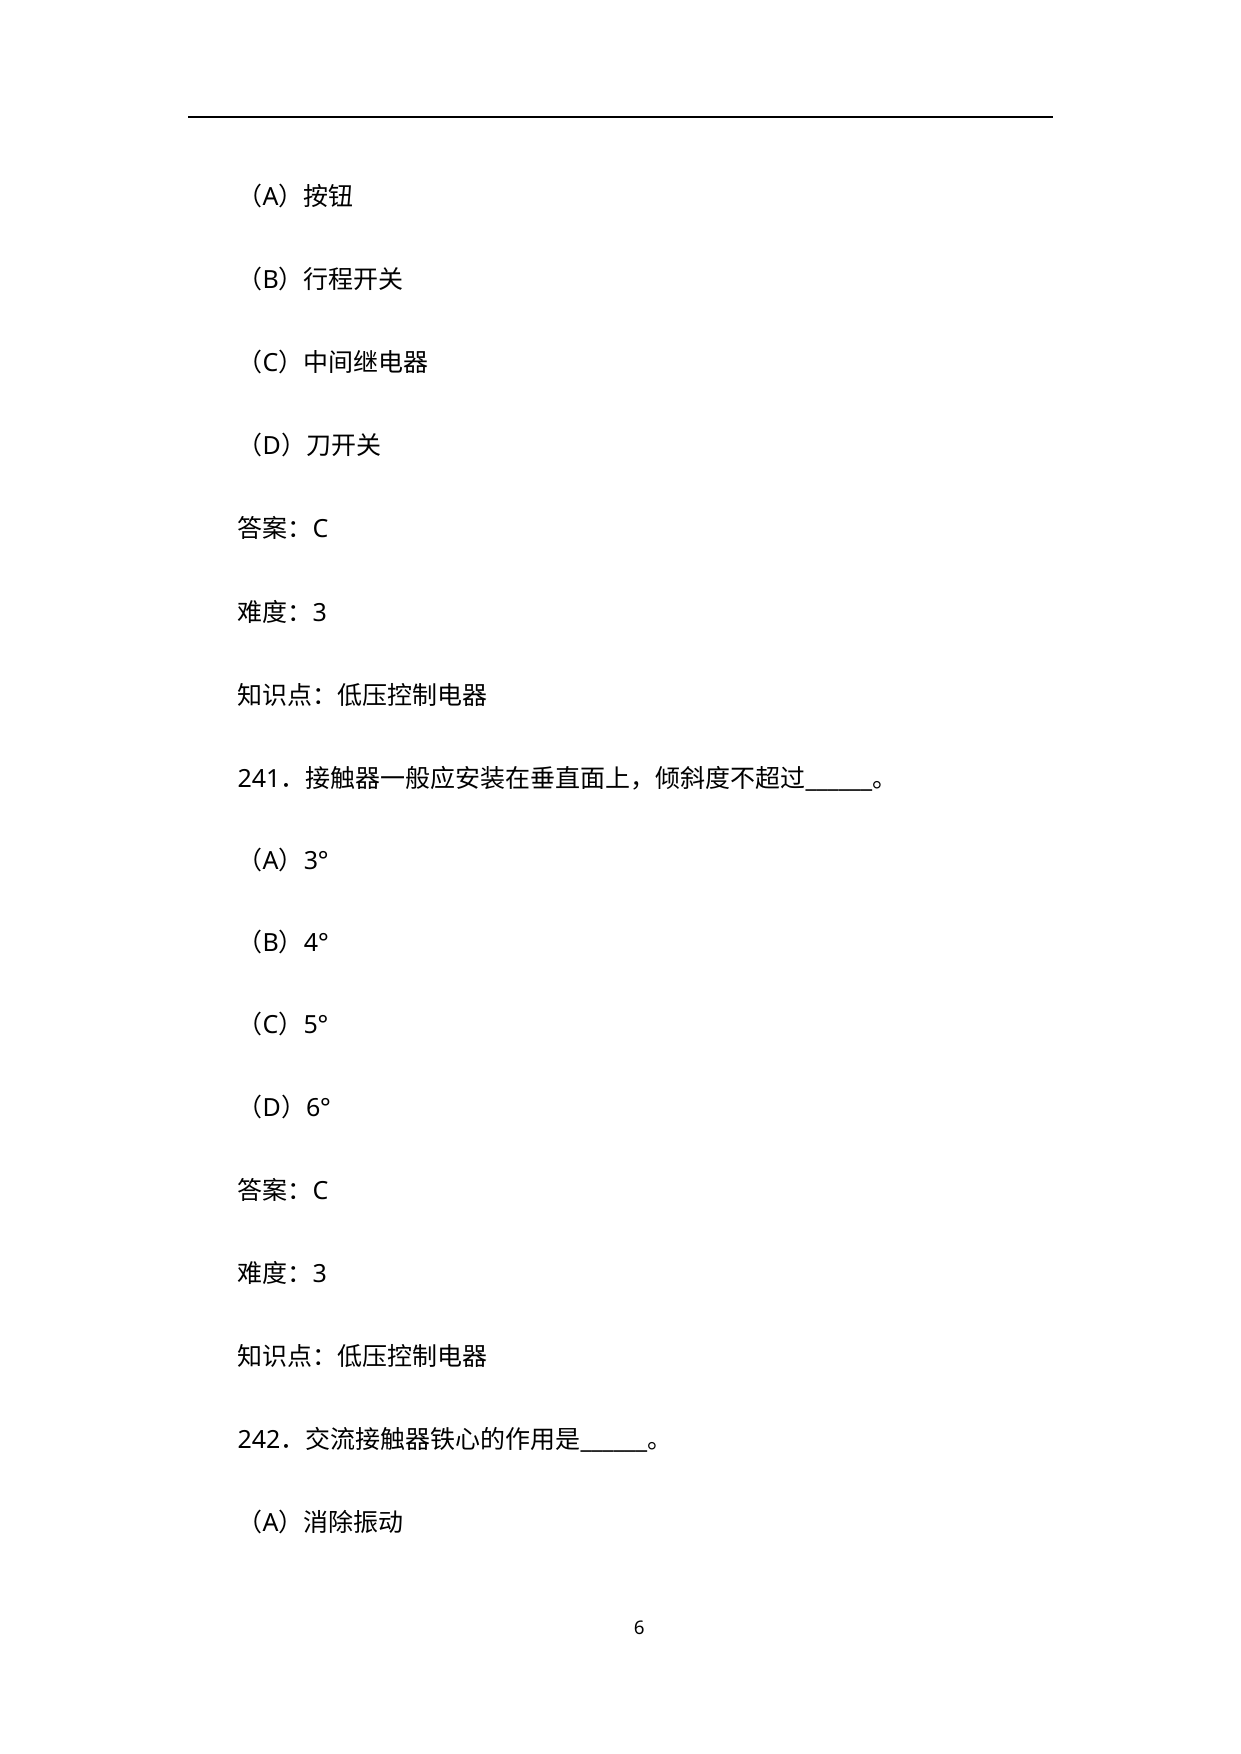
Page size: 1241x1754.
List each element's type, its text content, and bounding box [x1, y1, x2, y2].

text 知识点：低压控制电器 [187, 661, 1053, 726]
text （D）刀开关 [187, 411, 1053, 476]
text （C）5° [187, 991, 1053, 1056]
text 答案：C [187, 1156, 1053, 1221]
text （B）4° [187, 909, 1053, 974]
text （A）消除振动 [187, 1488, 1053, 1553]
text 知识点：低压控制电器 [187, 1322, 1053, 1387]
text （A）3° [187, 827, 1053, 892]
text 241．接触器一般应安装在垂直面上，倾斜度不超过______。 [187, 744, 1053, 809]
text （D）6° [187, 1073, 1053, 1138]
text 242．交流接触器铁心的作用是______。 [187, 1405, 1053, 1470]
text （A）按钮 [187, 162, 1053, 227]
text （B）行程开关 [187, 245, 1053, 310]
text （C）中间继电器 [187, 328, 1053, 393]
text 难度：3 [187, 1239, 1053, 1304]
text 答案：C [187, 494, 1053, 559]
text 难度：3 [187, 578, 1053, 643]
